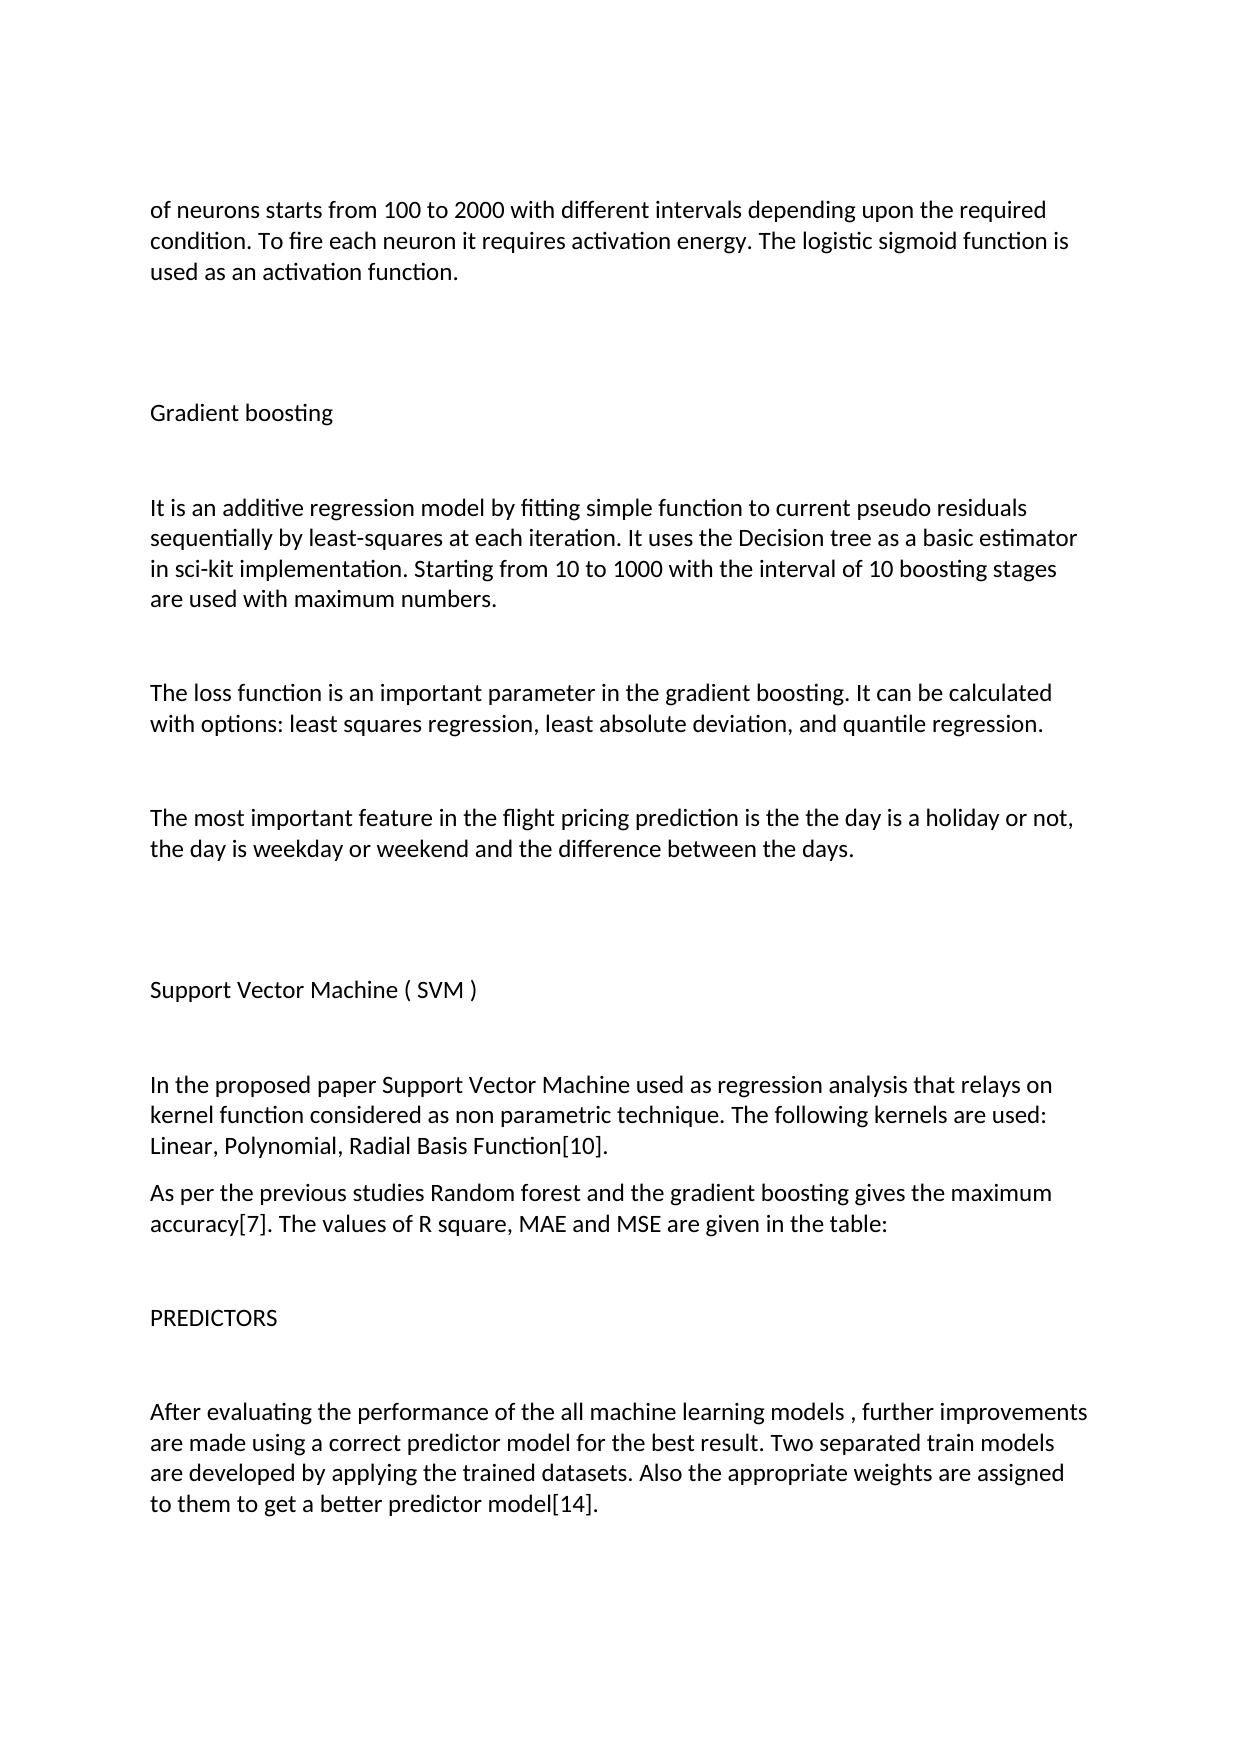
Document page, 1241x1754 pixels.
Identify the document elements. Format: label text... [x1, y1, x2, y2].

text As per the previous studies Random forest and the gradient boosting gives the maximum accuracy[7]. The values of R square, MAE and MSE are given in the table: [150, 1177, 1090, 1238]
text After evaluating the performance of the all machine learning models , further improvements are made using a correct predictor model for the best result. Two separated train models are developed by applying the trained datasets. Also the appropriate weights are assigned to them to get a better predictor model[14]. [150, 1396, 1090, 1518]
text PREDICTORS [150, 1302, 1090, 1333]
text The loss function is an important parameter in the gradient boosting. It can be calculated with options: least squares regression, least absolute deviation, and quantile regression. [150, 678, 1090, 739]
text of neurons starts from 100 to 2000 with different intervals depending upon the required condition. To fire each neuron it requires activation energy. The logistic sigmoid function is used as an activation function. [150, 195, 1090, 286]
text Support Vector Machine ( SVM ) [150, 974, 1090, 1005]
text Gradient boosting [150, 397, 1090, 428]
text It is an additive regression model by fitting simple function to current pseudo residuals sequentially by least-squares at each iteration. It uses the Decision tree as a basic estimator in sci-kit implementation. Starting from 10 to 1000 with the interval of 10 boosting stages are used with maximum numbers. [150, 492, 1090, 614]
text In the proposed paper Support Vector Machine used as regression analysis that relays on kernel function considered as non parametric technique. The following kernels are used: Linear, Polynomial, Radial Basis Function[10]. [150, 1069, 1090, 1161]
text The most important feature in the flight pricing prediction is the the day is a holiday or not, the day is weekday or weekend and the difference between the days. [150, 802, 1090, 863]
